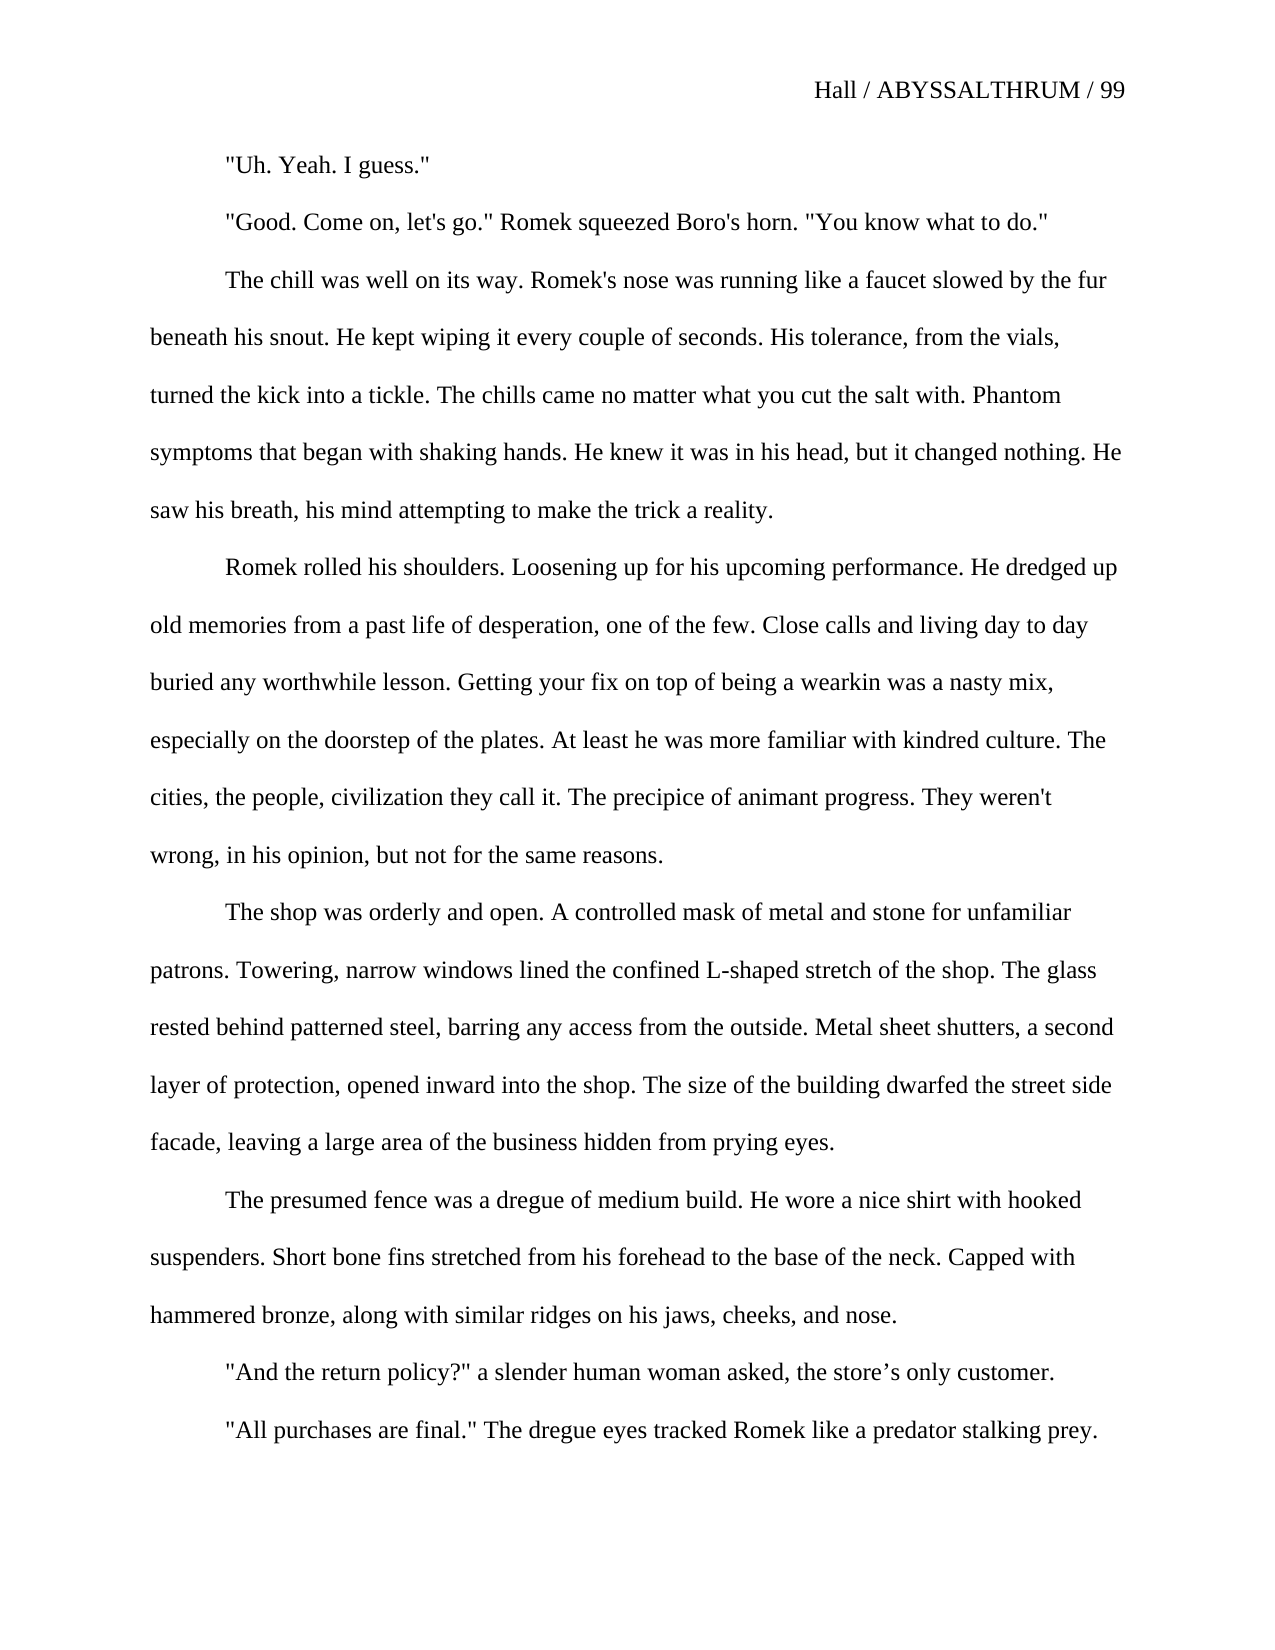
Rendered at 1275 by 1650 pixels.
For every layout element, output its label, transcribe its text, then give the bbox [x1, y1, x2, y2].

text "Uh. Yeah. I guess." [150, 150, 1125, 179]
text "And the return policy?" a slender human woman asked, the store’s only customer. [150, 1357, 1125, 1386]
text Romek rolled his shoulders. Loosening up for his upcoming performance. He dredged up old memories from a past life of desperation, one of the few. Close calls and living day to day buried any worthwhile lesson. Getting your fix on top of being a wearkin was a nasty mix, especially on the doorstep of the plates. At least he was more familiar with kindred culture. The cities, the people, civilization they call it. The precipice of animant progress. They weren't wrong, in his opinion, but not for the same reasons. [150, 552, 1125, 869]
text The presumed fence was a dregue of medium build. He wore a nice shirt with hooked suspenders. Short bone fins stretched from his forehead to the base of the neck. Capped with hammered bronze, along with similar ridges on his jaws, cheeks, and nose. [150, 1185, 1125, 1329]
text The chill was well on its way. Romek's nose was running like a faucet slowed by the fur beneath his snout. He kept wiping it every couple of seconds. His tolerance, from the vials, turned the kick into a tickle. The chills came no matter what you cut the salt with. Phantom symptoms that began with shaking hands. He knew it was in his head, but it changed nothing. He saw his breath, his mind attempting to make the trick a reality. [150, 265, 1125, 524]
text "Good. Come on, let's go." Romek squeezed Boro's horn. "You know what to do." [150, 207, 1125, 236]
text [150, 1415, 1125, 1444]
text The shop was orderly and open. A controlled mask of metal and stone for unfamiliar patrons. Towering, narrow windows lined the confined L-shaped stretch of the shop. The glass rested behind patterned steel, barring any access from the outside. Metal sheet shutters, a second layer of protection, opened inward into the shop. The size of the building dwarfed the street side facade, leaving a large area of the business hidden from prying eyes. [150, 897, 1125, 1156]
